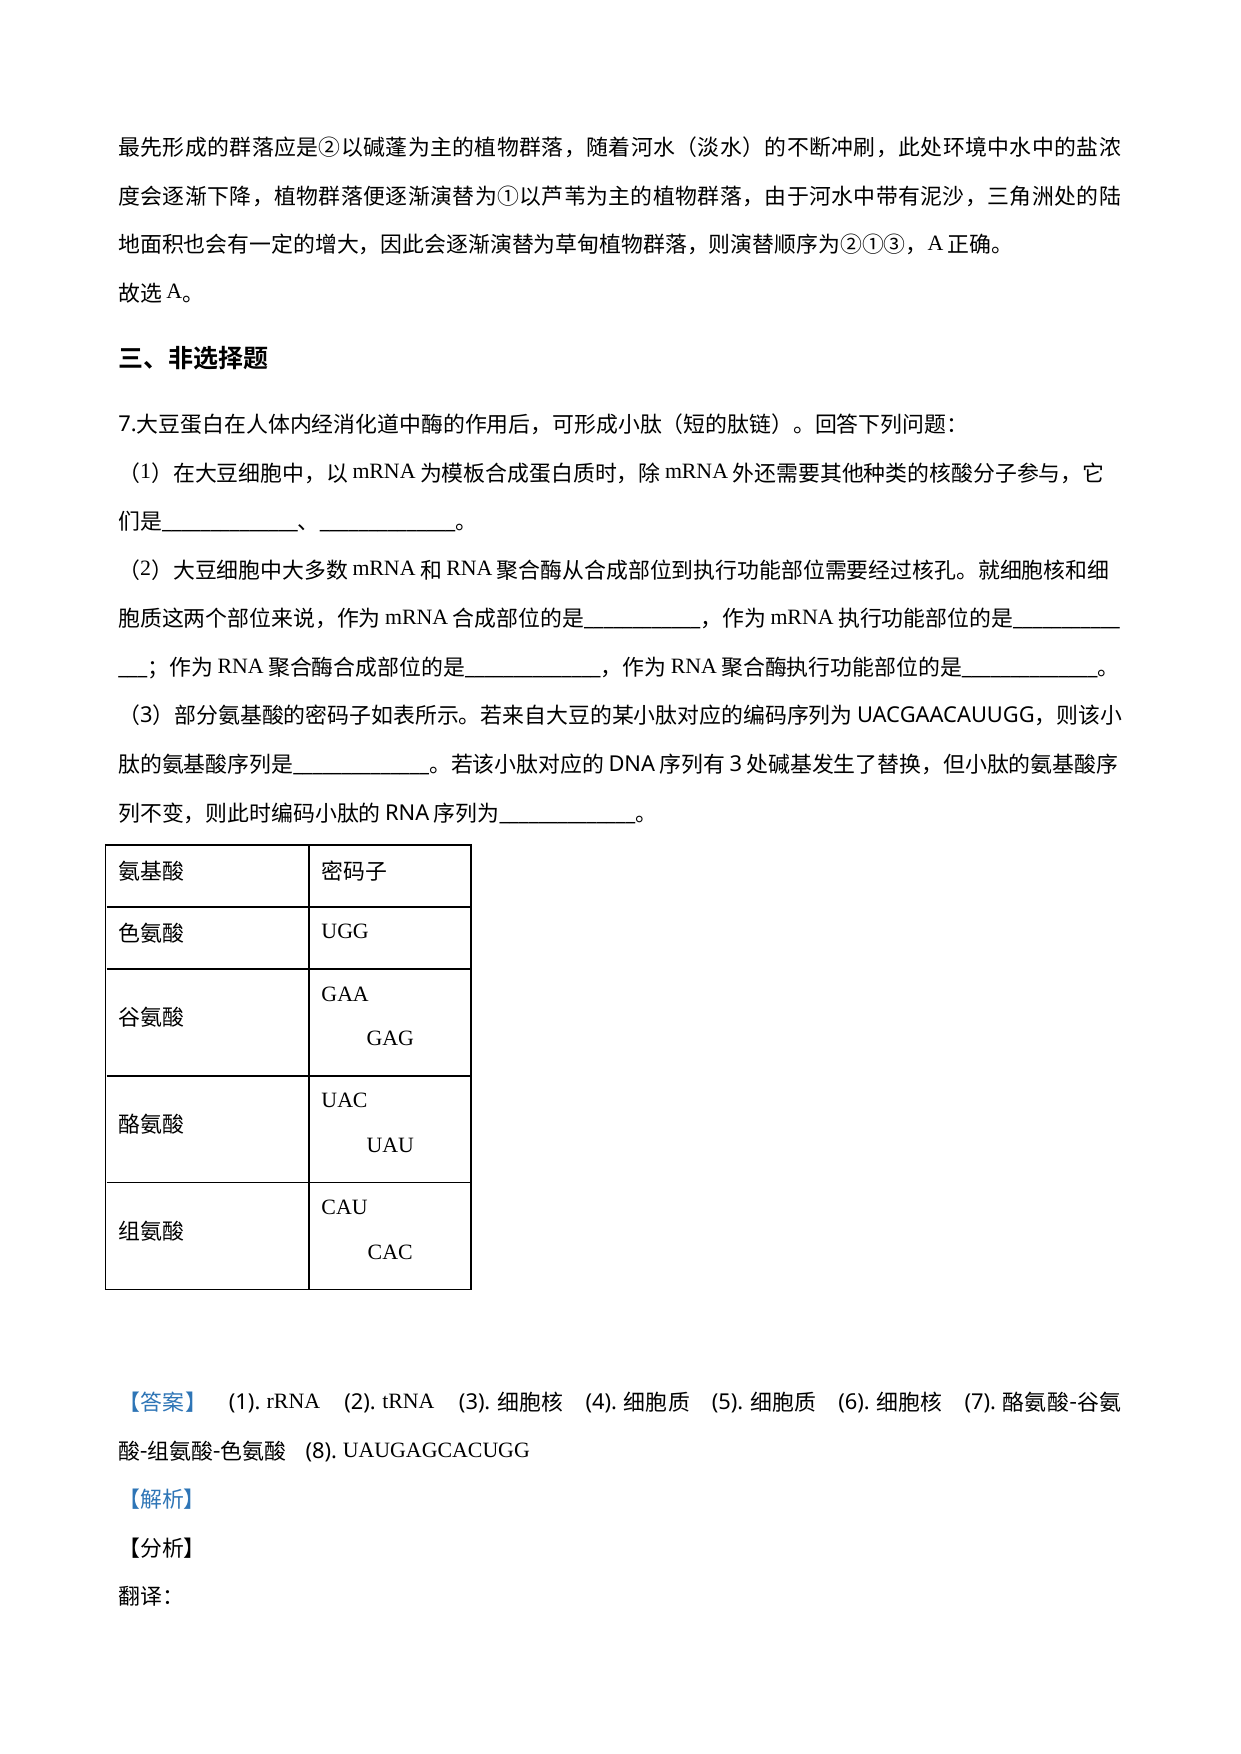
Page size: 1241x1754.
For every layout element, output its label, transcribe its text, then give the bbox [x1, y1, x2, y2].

text 【答案】 (1). rRNA (2). tRNA (3). 细胞核 (4). 细胞质 (5). 细胞质 (6). 细胞核 (7). 酪氨酸-谷氨酸-组氨酸-色氨酸 (8). UAUGAGCACUGG [118, 1385, 1122, 1466]
text （2）大豆细胞中大多数mRNA和RNA聚合酶从合成部位到执行功能部位需要经过核孔。就细胞核和细胞质这两个部位来说，作为mRNA合成部位的是____________，作为mRNA执行功能部位的是______________；作为RNA聚合酶合成部位的是______________，作为RNA聚合酶执行功能部位的是______________。 [118, 552, 1122, 682]
text 【分析】 [118, 1530, 1122, 1563]
text 三、非选择题 [118, 324, 1122, 389]
text （1）在大豆细胞中，以mRNA为模板合成蛋白质时，除mRNA外还需要其他种类的核酸分子参与，它们是______________、______________。 [118, 455, 1122, 536]
table_cell 色氨酸 [106, 907, 308, 968]
table_cell GAA GAG [310, 970, 470, 1075]
text 【解析】 [118, 1482, 1122, 1514]
table_cell UAC UAU [310, 1077, 470, 1182]
table_cell 酪氨酸 [106, 1076, 308, 1182]
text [118, 129, 1122, 259]
table_cell CAU CAC [310, 1183, 470, 1288]
table_cell 组氨酸 [106, 1183, 308, 1288]
table_header 氨基酸 [106, 846, 308, 906]
text 翻译： [118, 1579, 1122, 1611]
text 故选A。 [118, 275, 1122, 308]
table_header 密码子 [310, 846, 470, 906]
table_cell UGG [310, 908, 470, 968]
text 7.大豆蛋白在人体内经消化道中酶的作用后，可形成小肽（短的肽链）。回答下列问题： [118, 407, 1122, 439]
table_cell 谷氨酸 [106, 969, 308, 1075]
text （3）部分氨基酸的密码子如表所示。若来自大豆的某小肽对应的编码序列为UACGAACAUUGG，则该小肽的氨基酸序列是______________。若该小肽对应的DNA序列有3处碱基发生了替换，但小肽的氨基酸序列不变，则此时编码小肽的RNA序列为______________。 [118, 698, 1122, 828]
